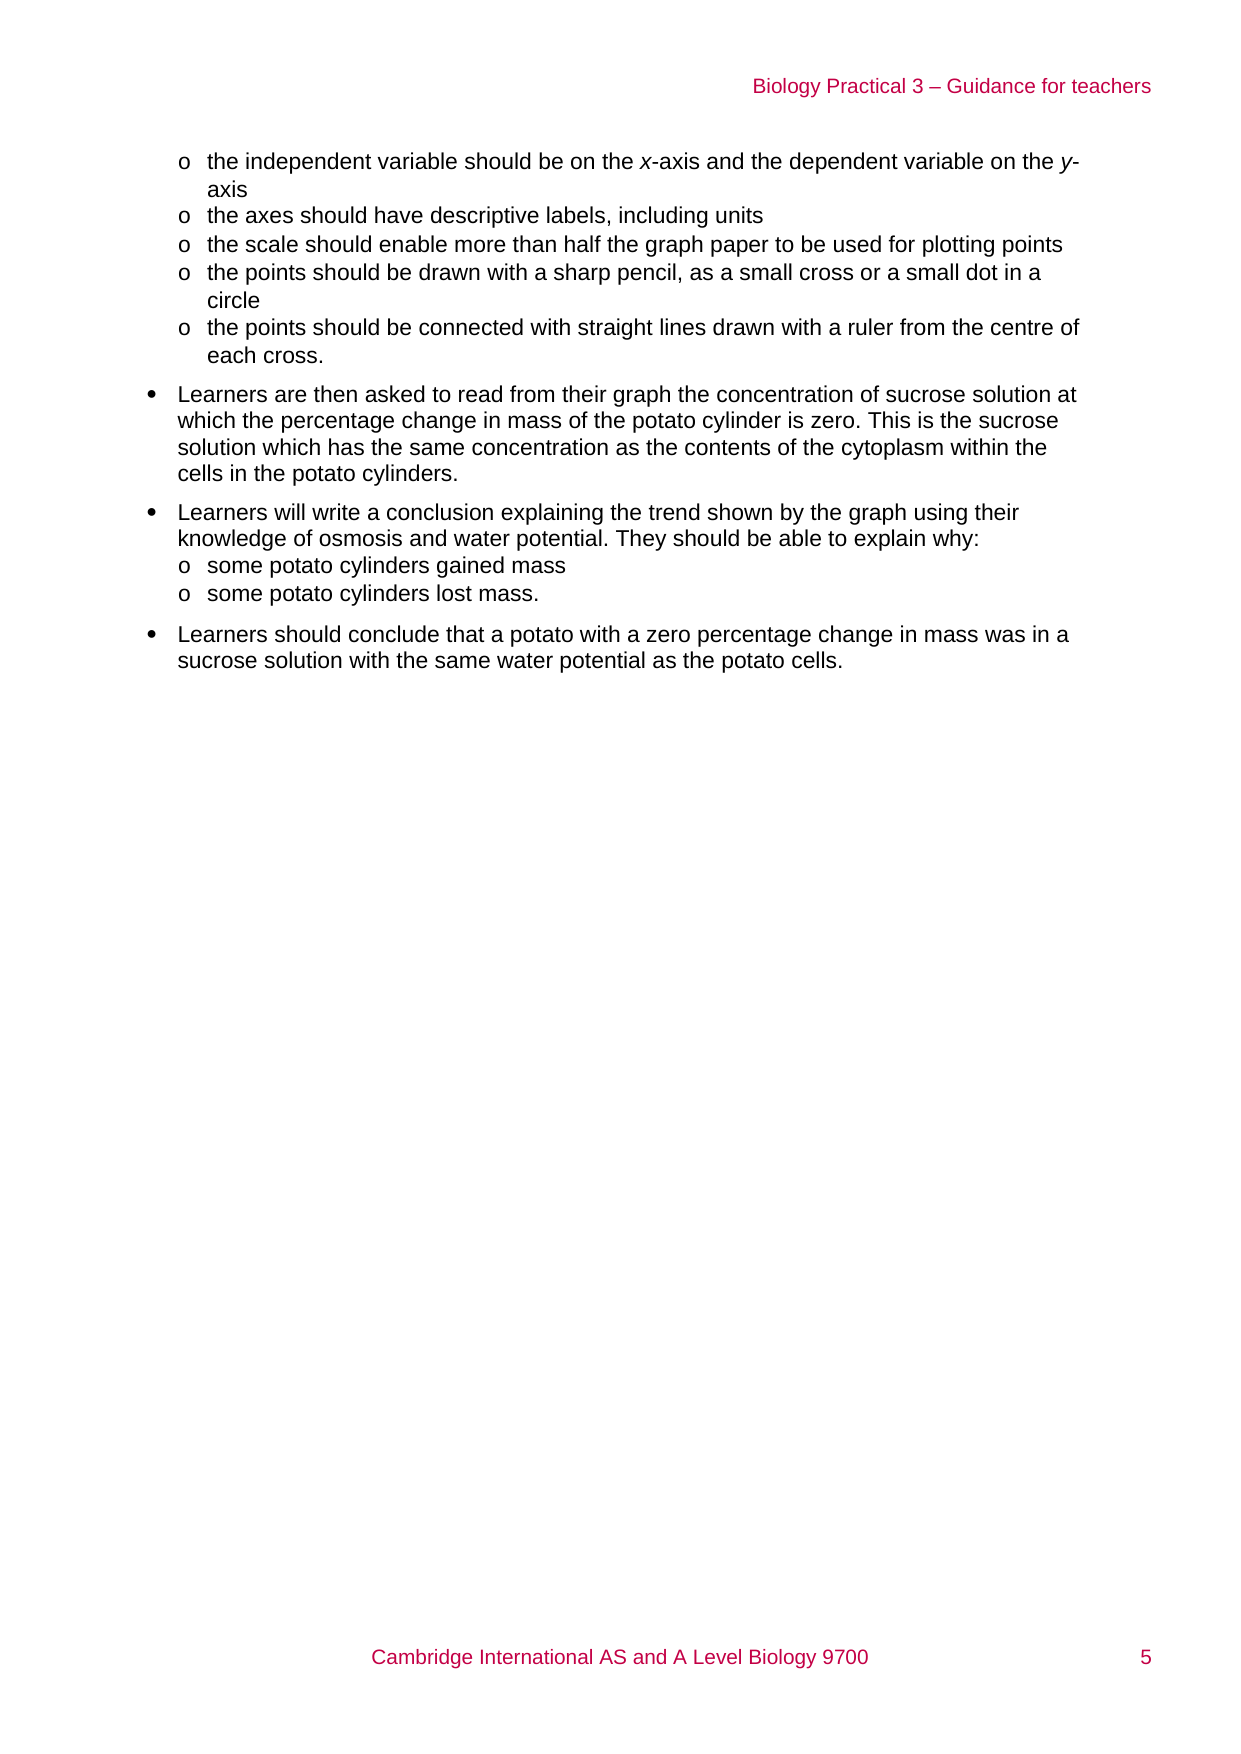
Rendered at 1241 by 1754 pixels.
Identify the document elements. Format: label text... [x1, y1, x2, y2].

list some potato cylinders lost mass. [177, 580, 1092, 608]
list Learners are then asked to read from their graph the concentration of sucrose solution at which the percentage change in mass of the potato cylinder is zero. This is the sucrose solution which has the same concentration as the contents of the cytoplasm within the cells in the potato cylinders. [148, 381, 1092, 486]
list Learners will write a conclusion explaining the trend shown by the graph using their knowledge of osmosis and water potential. They should be able to explain why: [148, 499, 1092, 552]
list the axes should have descriptive labels, including units [177, 202, 1092, 231]
list Learners should conclude that a potato with a zero percentage change in mass was in a sucrose solution with the same water potential as the potato cells. [148, 621, 1092, 673]
list the independent variable should be on the x-axis and the dependent variable on the y-axis [177, 148, 1092, 202]
list the scale should enable more than half the graph paper to be used for plotting points [177, 231, 1092, 259]
list the points should be connected with straight lines drawn with a ruler from the centre of each cross. [177, 314, 1092, 368]
list some potato cylinders gained mass [177, 552, 1092, 580]
list the points should be drawn with a sharp pencil, as a small cross or a small dot in a circle [177, 259, 1092, 314]
